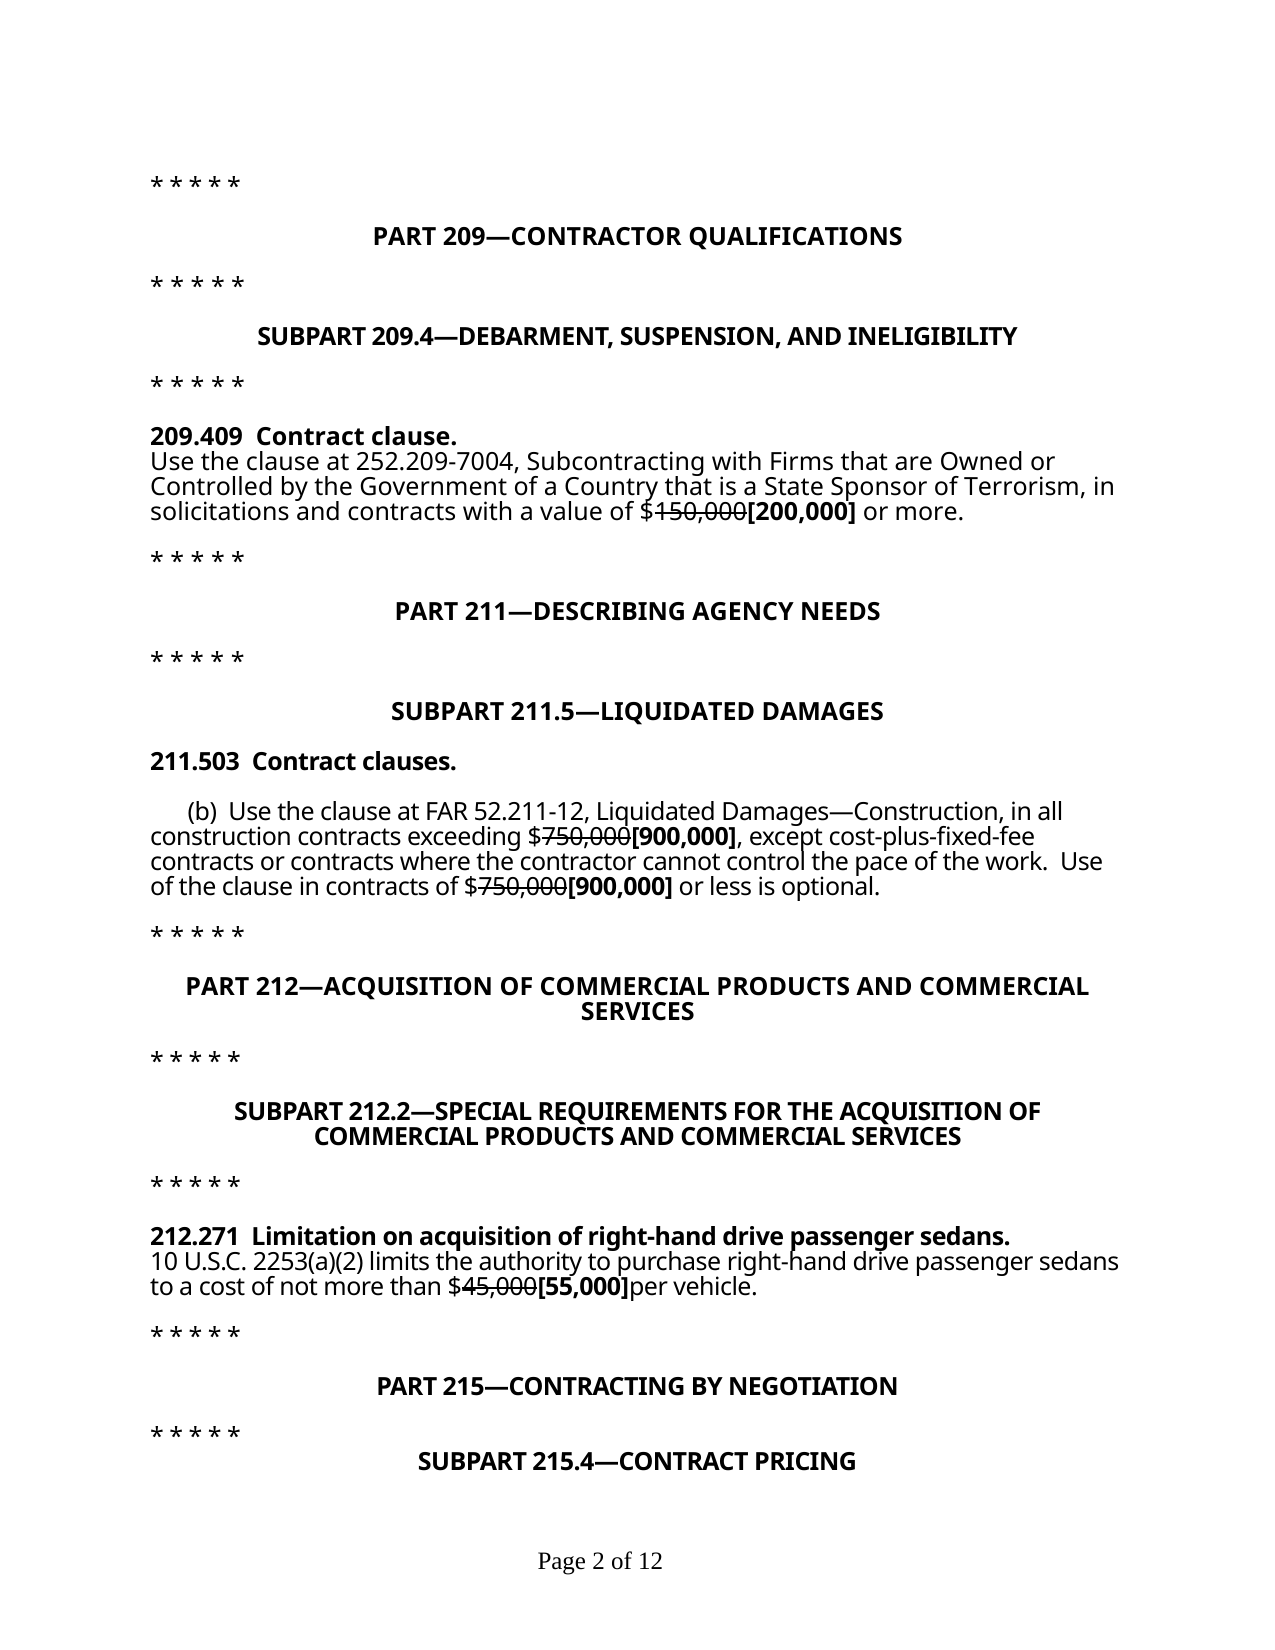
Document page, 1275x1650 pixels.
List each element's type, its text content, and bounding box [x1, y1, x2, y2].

text * * * * * [150, 375, 1125, 400]
text PART 212—ACQUISITION OF COMMERCIAL PRODUCTS AND COMMERCIAL SERVICES [150, 975, 1125, 1025]
text * * * * * [150, 1425, 1125, 1450]
text 212.271 Limitation on acquisition of right-hand drive passenger sedans. [150, 1225, 1125, 1250]
text 10 U.S.C. 2253(a)(2) limits the authority to purchase right-hand drive passenger sedans to a cost of not more than $45,000[55,000]per vehicle. [150, 1250, 1125, 1300]
text SUBPART 215.4—CONTRACT PRICING [150, 1450, 1125, 1475]
text * * * * * [150, 650, 1125, 675]
text * * * * * [150, 550, 1125, 575]
text 209.409 Contract clause. [150, 425, 1125, 450]
text PART 209—CONTRACTOR QUALIFICATIONS [150, 225, 1125, 250]
text * * * * * [150, 925, 1125, 950]
text * * * * * [150, 1325, 1125, 1350]
text SUBPART 209.4—DEBARMENT, SUSPENSION, AND INELIGIBILITY [150, 325, 1125, 350]
text SUbpart 212.2—SPECIAL REQUIREMENTS FOR THE ACQUISITION OF COMMERCIAL PRODUCTS AND COMMERCIAL SERVICES [150, 1100, 1125, 1150]
text PART 211—DESCRIBING AGENCY NEEDS [150, 600, 1125, 625]
text Use the clause at 252.209-7004, Subcontracting with Firms that are Owned or Controlled by the Government of a Country that is a State Sponsor of Terrorism, in solicitations and contracts with a value of $150,000[200,000] or more. [150, 450, 1125, 525]
text PART 215—CONTRACTING BY NEGOTIATION [150, 1375, 1125, 1400]
text * * * * * [150, 275, 1125, 300]
text * * * * * [150, 1050, 1125, 1075]
text SUBPART 211.5—LIQUIDATED DAMAGES [150, 700, 1125, 725]
text (b) Use the clause at FAR 52.211-12, Liquidated Damages—Construction, in all construction contracts exceeding $750,000[900,000], except cost-plus-fixed-fee contracts or contracts where the contractor cannot control the pace of the work. Use of the clause in contracts of $750,000[900,000] or less is optional. [150, 800, 1125, 900]
text * * * * * [150, 1175, 1125, 1200]
text 211.503 Contract clauses. [150, 750, 1125, 775]
text * * * * * [150, 175, 1125, 200]
